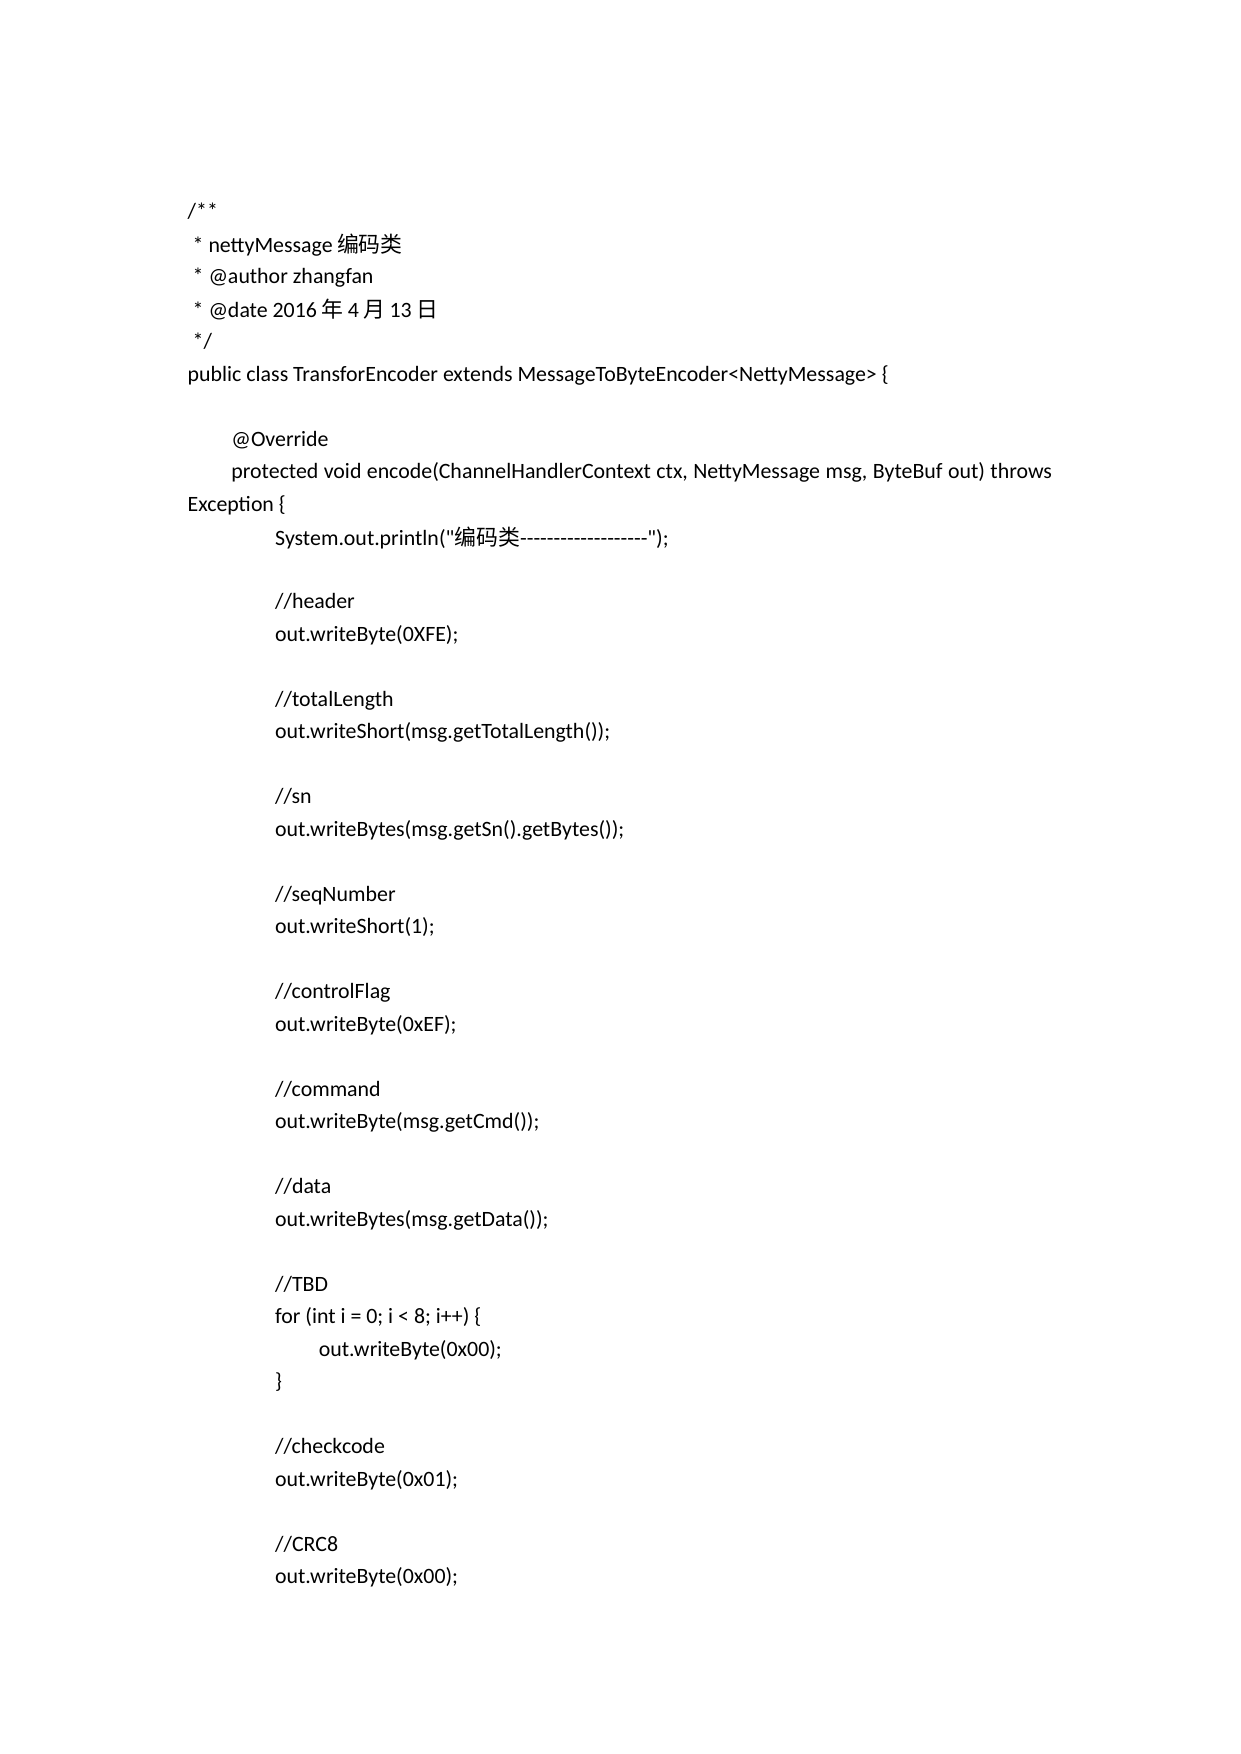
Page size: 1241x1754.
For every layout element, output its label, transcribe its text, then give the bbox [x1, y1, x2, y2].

text /** [187, 194, 1053, 227]
text protected void encode(ChannelHandlerContext ctx, NettyMessage msg, ByteBuf out) throws Exception { [187, 454, 1053, 519]
text */ [187, 324, 1053, 357]
text out.writeByte(0x00); [187, 1559, 1053, 1592]
text * @date 2016年4月13日 [187, 292, 1053, 324]
text //sn [187, 779, 1053, 812]
text } [187, 1364, 1053, 1397]
text //header [187, 584, 1053, 617]
text //checkcode [187, 1429, 1053, 1462]
text out.writeBytes(msg.getSn().getBytes()); [187, 812, 1053, 844]
text out.writeByte(0x01); [187, 1462, 1053, 1494]
text out.writeByte(0xEF); [187, 1007, 1053, 1039]
text //totalLength [187, 682, 1053, 714]
text @Override [187, 422, 1053, 454]
text //data [187, 1169, 1053, 1202]
text out.writeBytes(msg.getData()); [187, 1202, 1053, 1234]
text out.writeShort(msg.getTotalLength()); [187, 714, 1053, 747]
text System.out.println("编码类-------------------"); [187, 519, 1053, 552]
text out.writeByte(0XFE); [187, 617, 1053, 649]
text * nettyMessage编码类 [187, 227, 1053, 259]
text //seqNumber [187, 877, 1053, 909]
text out.writeShort(1); [187, 909, 1053, 942]
text //TBD [187, 1267, 1053, 1299]
text out.writeByte(msg.getCmd()); [187, 1104, 1053, 1137]
text public class TransforEncoder extends MessageToByteEncoder<NettyMessage> { [187, 357, 1053, 389]
text //command [187, 1072, 1053, 1104]
text for (int i = 0; i < 8; i++) { [187, 1299, 1053, 1332]
text * @author zhangfan [187, 259, 1053, 292]
text out.writeByte(0x00); [187, 1332, 1053, 1364]
text //controlFlag [187, 974, 1053, 1007]
text //CRC8 [187, 1527, 1053, 1559]
